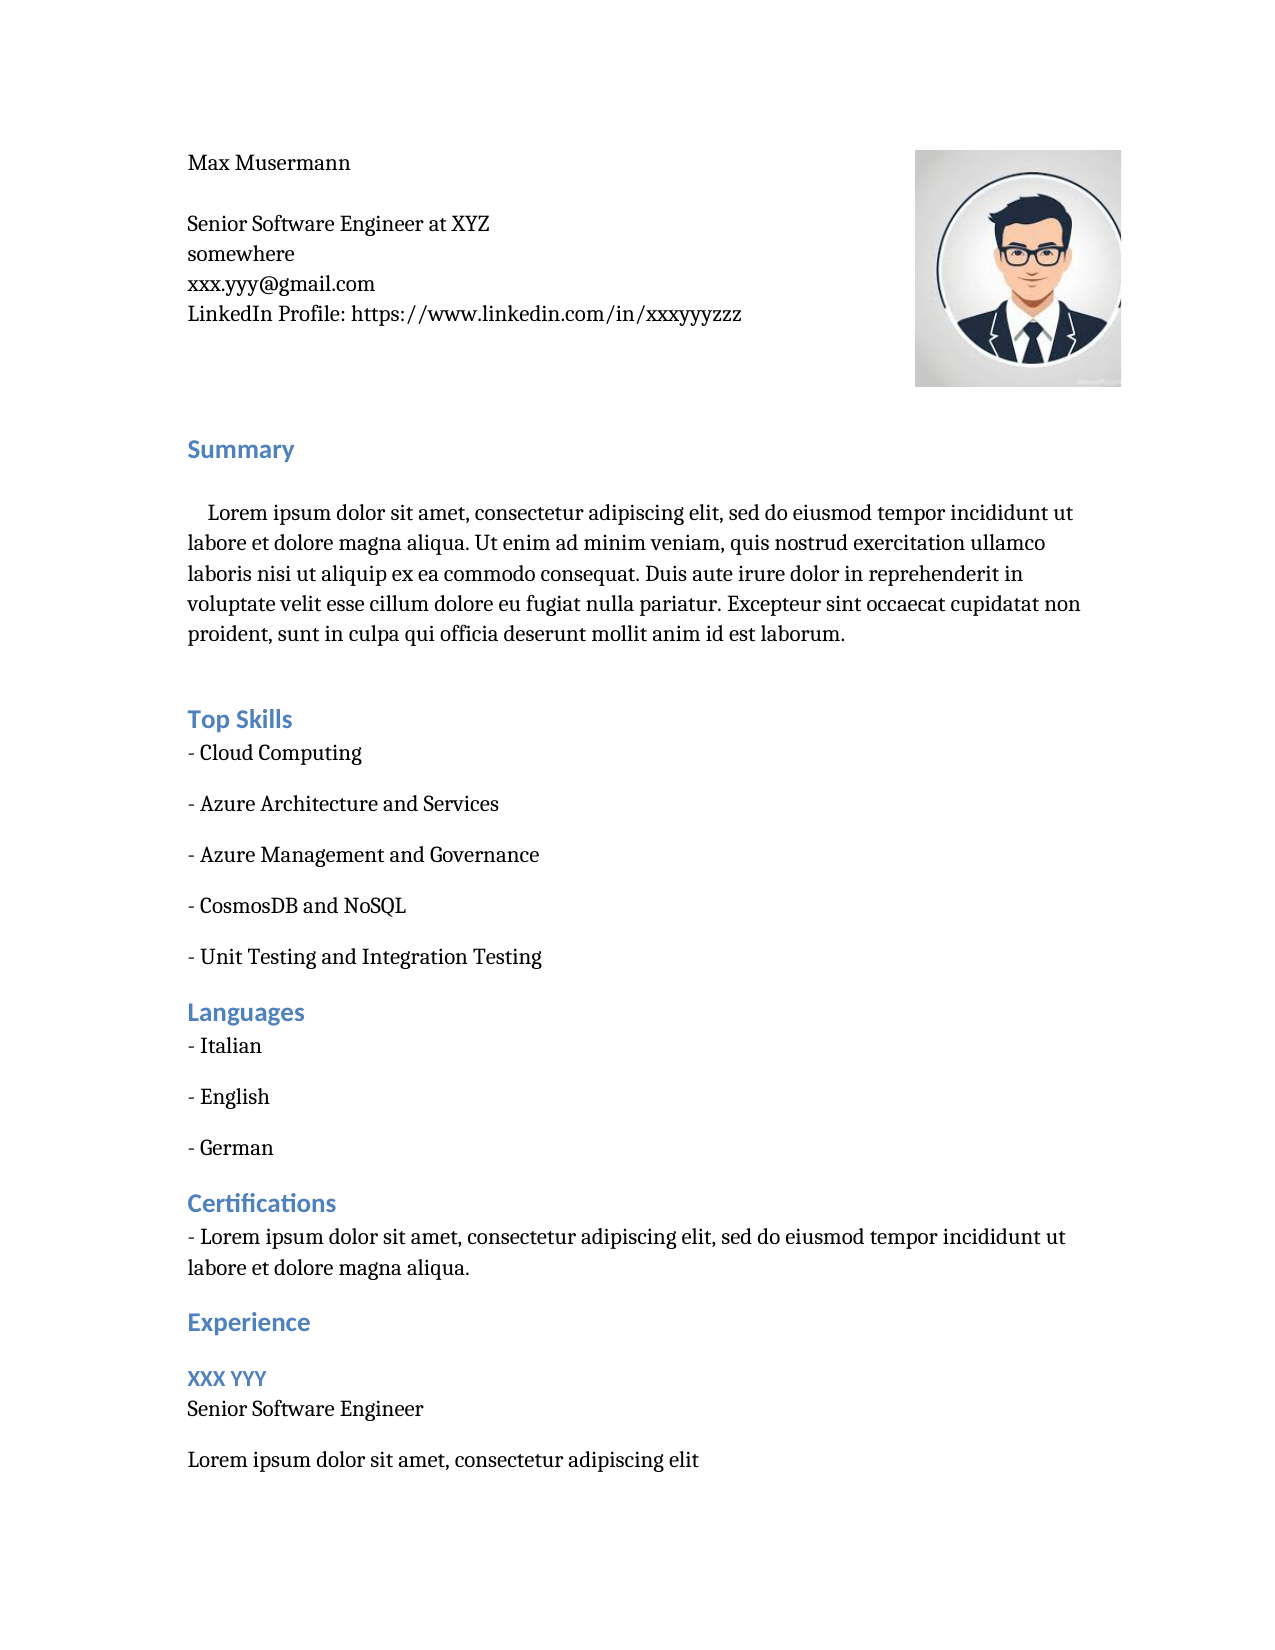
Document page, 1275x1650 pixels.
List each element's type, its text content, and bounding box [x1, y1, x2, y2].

text Senior Software Engineer [187, 1396, 1087, 1423]
picture [915, 150, 1122, 387]
text - Italian [187, 1033, 1087, 1059]
text Lorem ipsum dolor sit amet, consectetur adipiscing elit [187, 1447, 1087, 1474]
text - Unit Testing and Integration Testing [187, 944, 1087, 970]
text Lorem ipsum dolor sit amet, consectetur adipiscing elit, sed do eiusmod tempor incididunt ut labore et dolore magna aliqua. Ut enim ad minim veniam, quis nostrud exercitation ullamco laboris nisi ut aliquip ex ea commodo consequat. Duis aute irure dolor in reprehenderit in voluptate velit esse cillum dolore eu fugiat nulla pariatur. Excepteur sint occaecat cupidatat non proident, sunt in culpa qui officia deserunt mollit anim id est laborum. [187, 470, 1087, 677]
text - Azure Management and Governance [187, 842, 1087, 868]
text - Cloud Computing [187, 740, 1087, 766]
table_header Max Musermann Senior Software Engineer at XYZ somewhere xxx.yyy@gmail.com LinkedIn Profile: https://www.linkedin.com/in/xxxyyyzzz [176, 150, 885, 411]
subtitle XXX YYY [187, 1364, 1087, 1392]
text - CosmosDB and NoSQL [187, 893, 1087, 919]
subtitle Summary [187, 432, 1087, 465]
subtitle Certifications [187, 1186, 1087, 1219]
subtitle Languages [187, 995, 1087, 1028]
text - Lorem ipsum dolor sit amet, consectetur adipiscing elit, sed do eiusmod tempor incididunt ut labore et dolore magna aliqua. [187, 1224, 1087, 1281]
text - English [187, 1084, 1087, 1110]
text - Azure Architecture and Services [187, 791, 1087, 817]
subtitle Top Skills [187, 702, 1087, 735]
subtitle Experience [187, 1305, 1087, 1338]
table_header [885, 150, 1121, 411]
text - German [187, 1135, 1087, 1161]
